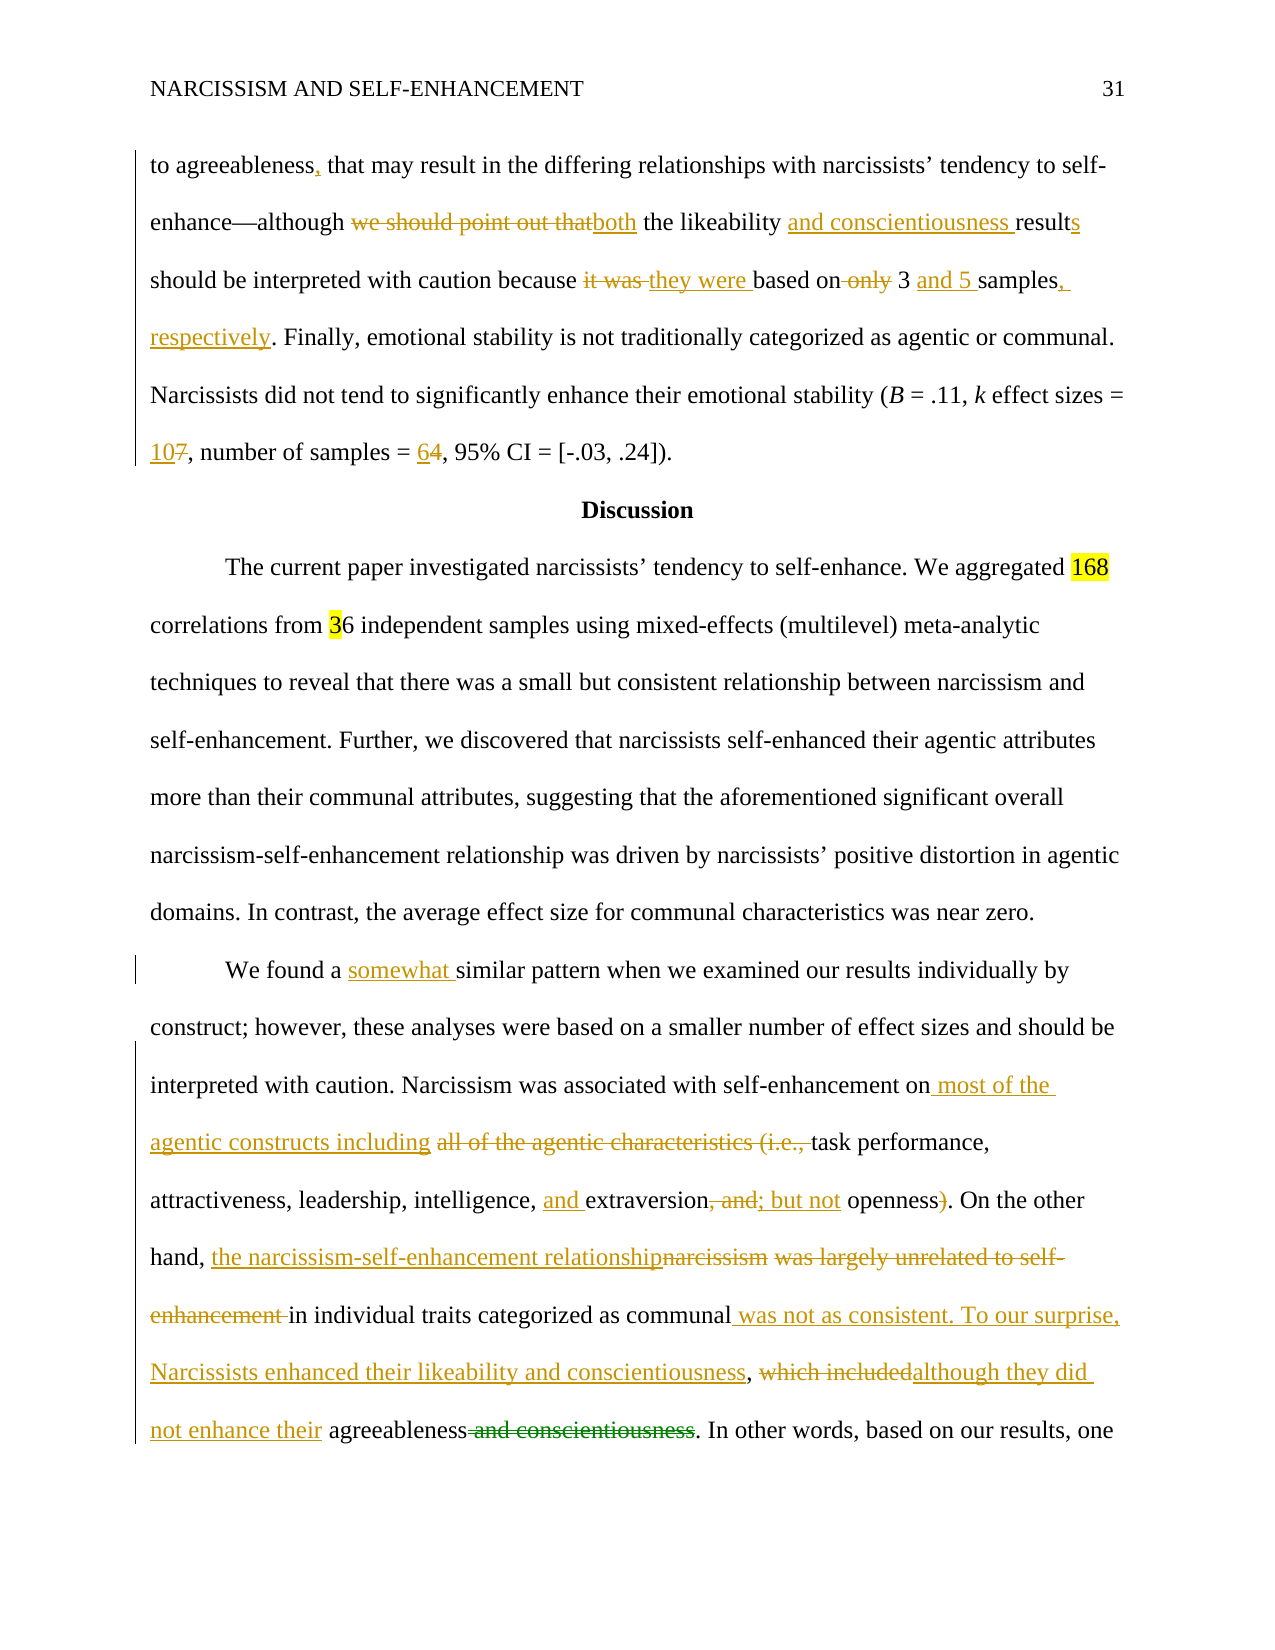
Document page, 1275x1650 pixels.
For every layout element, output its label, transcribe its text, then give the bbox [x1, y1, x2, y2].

text The current paper investigated narcissists’ tendency to self-enhance. We aggregated 168 correlations from 36 independent samples using mixed-effects (multilevel) meta-analytic techniques to reveal that there was a small but consistent relationship between narcissism and self-enhancement. Further, we discovered that narcissists self-enhanced their agentic attributes more than their communal attributes, suggesting that the aforementioned significant overall narcissism-self-enhancement relationship was driven by narcissists’ positive distortion in agentic domains. In contrast, the average effect size for communal characteristics was near zero. [150, 552, 1125, 926]
text Discussion [150, 495, 1125, 524]
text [150, 955, 1125, 1444]
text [150, 150, 1125, 466]
